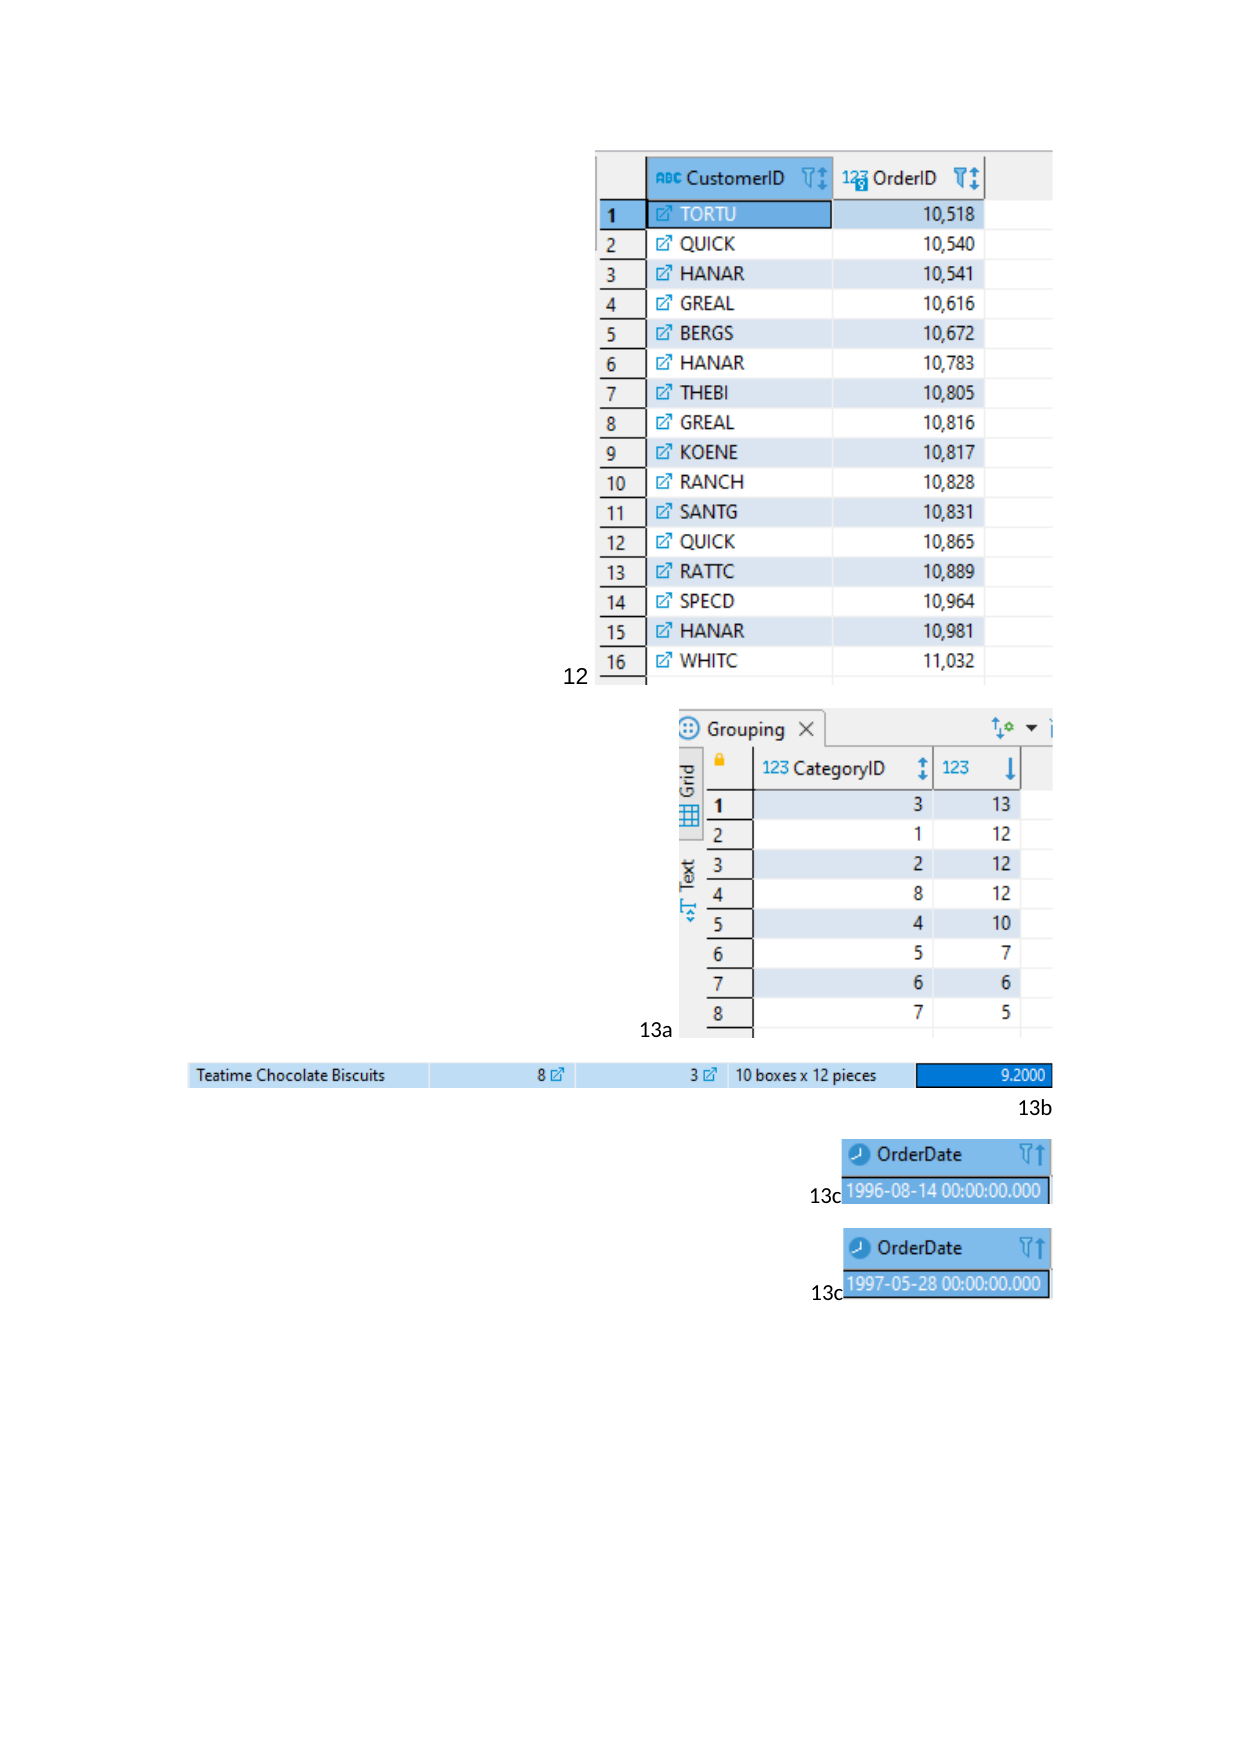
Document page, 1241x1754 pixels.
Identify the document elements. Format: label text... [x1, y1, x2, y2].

text 13c [187, 1139, 1053, 1209]
picture [843, 1228, 1053, 1300]
text 13b [187, 1088, 1053, 1121]
text 13c [187, 1228, 1053, 1306]
picture [594, 150, 1053, 685]
picture [679, 708, 1053, 1038]
picture [187, 1062, 1053, 1088]
picture [841, 1139, 1053, 1204]
